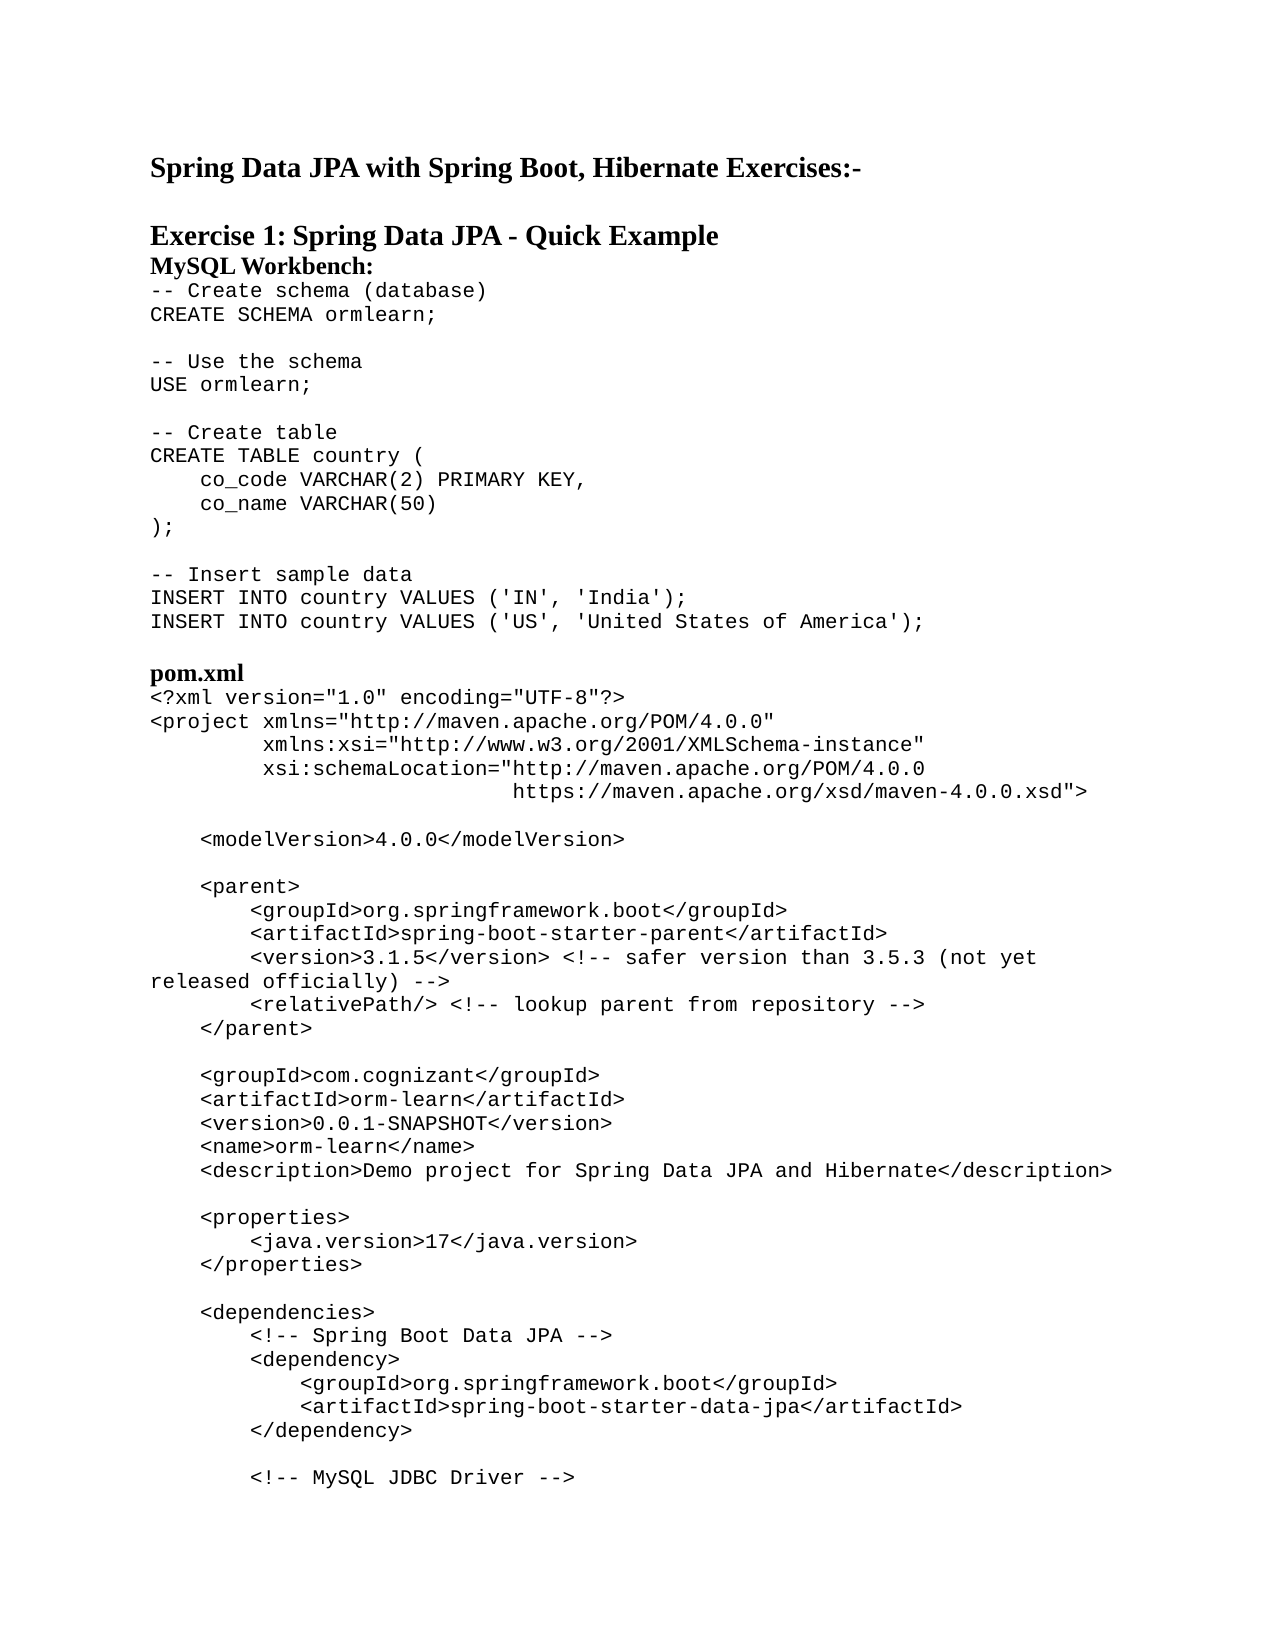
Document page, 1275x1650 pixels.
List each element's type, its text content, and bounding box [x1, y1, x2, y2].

text USE ormlearn; [150, 374, 1125, 398]
text <relativePath/> <!-- lookup parent from repository --> [150, 994, 1125, 1018]
text <groupId>org.springframework.boot</groupId> [150, 1373, 1125, 1396]
text <version>3.1.5</version> <!-- safer version than 3.5.3 (not yet released officially) --> [150, 947, 1125, 994]
text <name>orm-learn</name> [150, 1136, 1125, 1160]
text <parent> [150, 876, 1125, 900]
text co_name VARCHAR(50) [150, 493, 1125, 516]
text -- Use the schema [150, 351, 1125, 374]
text pom.xml [150, 658, 1125, 687]
text -- Create schema (database) [150, 280, 1125, 303]
text </parent> [150, 1018, 1125, 1042]
text ); [150, 516, 1125, 540]
text CREATE TABLE country ( [150, 445, 1125, 469]
text </dependency> [150, 1420, 1125, 1444]
text https://maven.apache.org/xsd/maven-4.0.0.xsd"> [150, 782, 1125, 805]
text <groupId>org.springframework.boot</groupId> [150, 900, 1125, 923]
text <!-- Spring Boot Data JPA --> [150, 1325, 1125, 1349]
text <properties> [150, 1207, 1125, 1231]
text <description>Demo project for Spring Data JPA and Hibernate</description> [150, 1160, 1125, 1183]
text co_code VARCHAR(2) PRIMARY KEY, [150, 469, 1125, 493]
text <modelVersion>4.0.0</modelVersion> [150, 829, 1125, 852]
text INSERT INTO country VALUES ('IN', 'India'); [150, 587, 1125, 611]
text <dependencies> [150, 1302, 1125, 1325]
text <artifactId>orm-learn</artifactId> [150, 1089, 1125, 1113]
text <artifactId>spring-boot-starter-data-jpa</artifactId> [150, 1396, 1125, 1420]
text <dependency> [150, 1349, 1125, 1373]
text <!-- MySQL JDBC Driver --> [150, 1467, 1125, 1491]
text CREATE SCHEMA ormlearn; [150, 303, 1125, 327]
text -- Insert sample data [150, 564, 1125, 587]
text INSERT INTO country VALUES ('US', 'United States of America'); [150, 611, 1125, 634]
text xsi:schemaLocation="http://maven.apache.org/POM/4.0.0 [150, 758, 1125, 782]
text <artifactId>spring-boot-starter-parent</artifactId> [150, 923, 1125, 947]
text <java.version>17</java.version> [150, 1231, 1125, 1254]
text <project xmlns="http://maven.apache.org/POM/4.0.0" [150, 711, 1125, 734]
text </properties> [150, 1254, 1125, 1278]
text MySQL Workbench: [150, 251, 1125, 280]
text -- Create table [150, 422, 1125, 445]
text <groupId>com.cognizant</groupId> [150, 1065, 1125, 1089]
text xmlns:xsi="http://www.w3.org/2001/XMLSchema-instance" [150, 734, 1125, 758]
text Exercise 1: Spring Data JPA - Quick Example [150, 218, 1125, 251]
text <version>0.0.1-SNAPSHOT</version> [150, 1113, 1125, 1136]
text <?xml version="1.0" encoding="UTF-8"?> [150, 687, 1125, 711]
text Spring Data JPA with Spring Boot, Hibernate Exercises:- [150, 150, 1125, 183]
